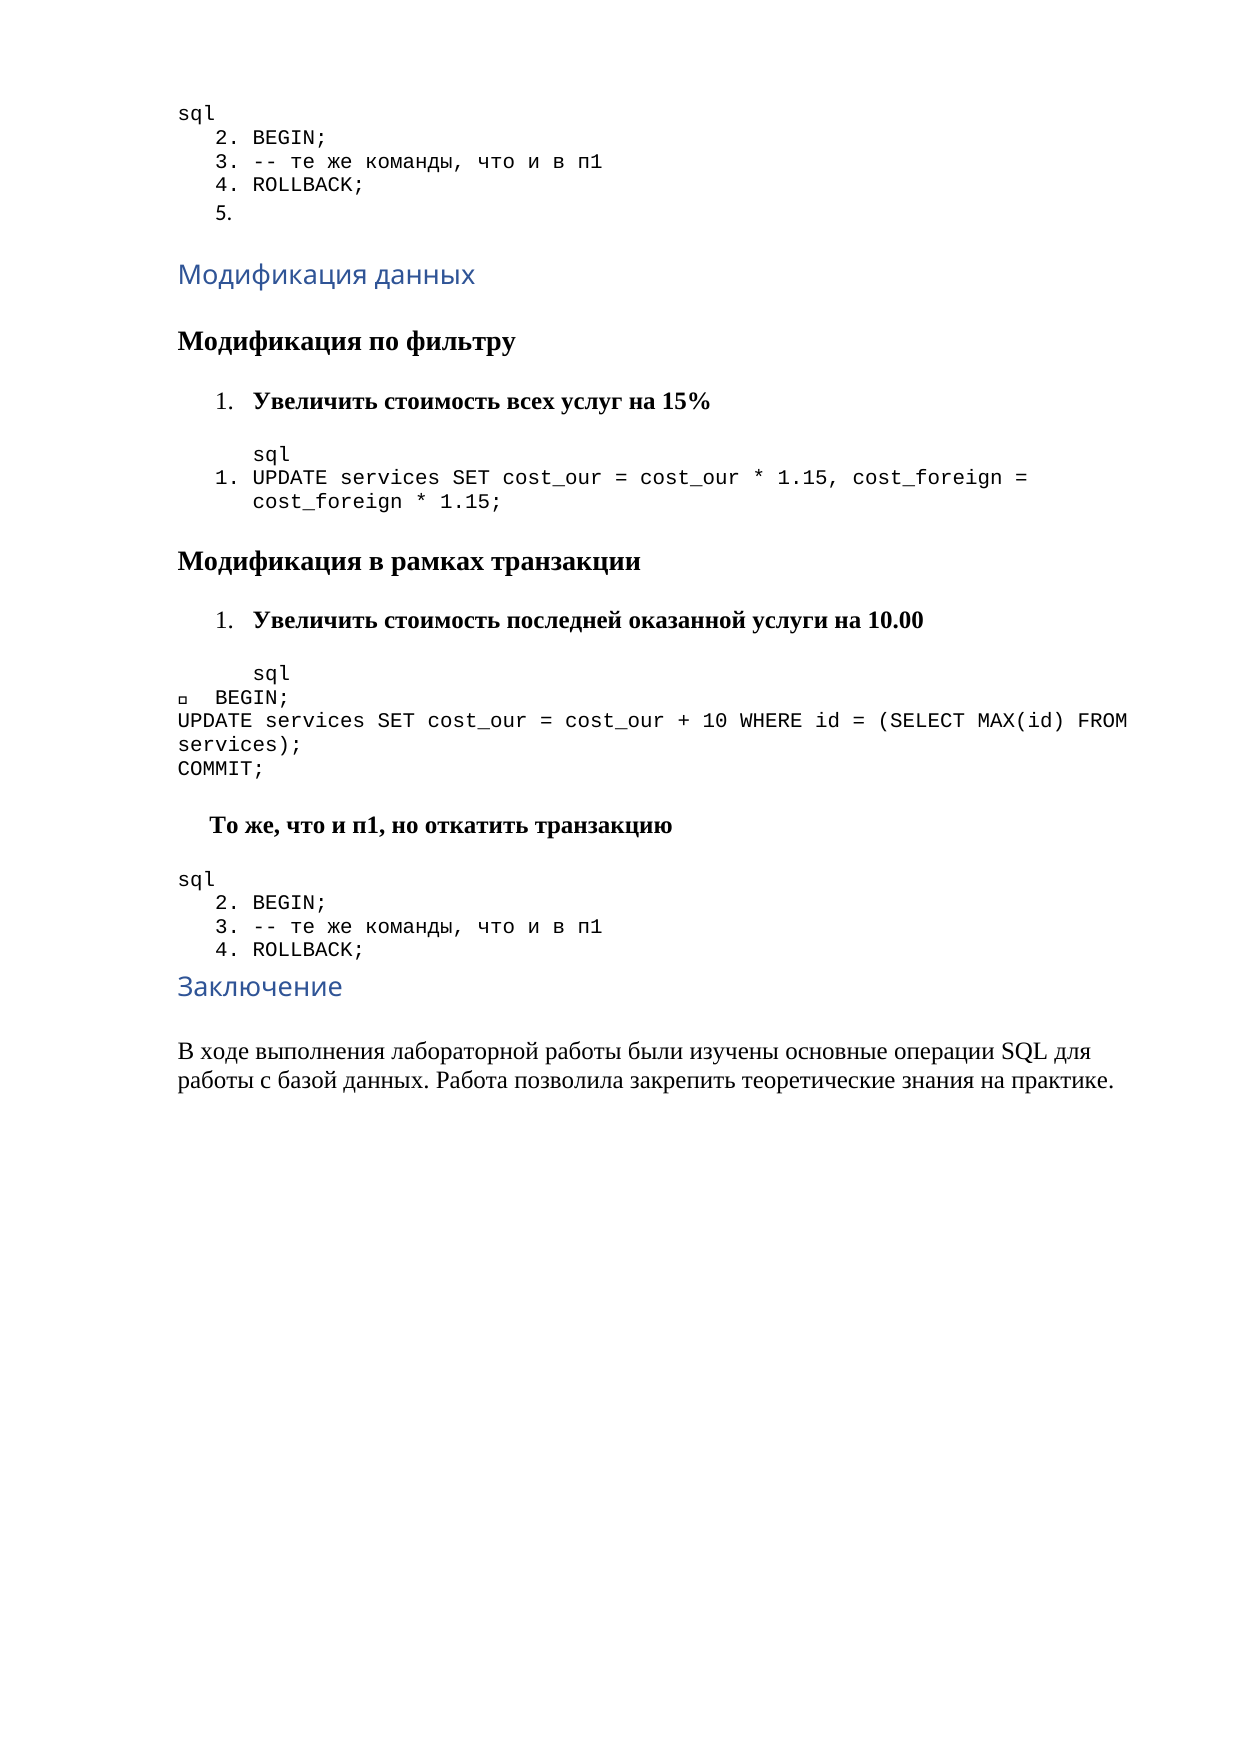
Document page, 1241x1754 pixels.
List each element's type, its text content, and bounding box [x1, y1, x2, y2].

subtitle Модификация по фильтру [177, 324, 1152, 357]
list UPDATE services SET cost_our = cost_our * 1.15, cost_foreign = cost_foreign * 1.15; [215, 467, 1152, 514]
subtitle Заключение [177, 967, 1152, 1004]
text  BEGIN; [177, 687, 1152, 711]
list ROLLBACK; [215, 174, 1152, 198]
text UPDATE services SET cost_our = cost_our + 10 WHERE id = (SELECT MAX(id) FROM services); [177, 711, 1152, 758]
list -- те же команды, что и в п1 [215, 151, 1152, 174]
list BEGIN; [215, 127, 1152, 151]
text sql [177, 868, 1152, 892]
list Увеличить стоимость последней оказанной услуги на 10.00 [215, 605, 1152, 634]
text sql [252, 444, 1152, 467]
subtitle Модификация данных [177, 255, 1152, 292]
text В ходе выполнения лабораторной работы были изучены основные операции SQL для работы с базой данных. Работа позволила закрепить теоретические знания на практике. [177, 1036, 1152, 1094]
text sql [177, 103, 1152, 127]
list BEGIN; [215, 892, 1152, 916]
list ROLLBACK; [215, 939, 1152, 963]
subtitle Модификация в рамках транзакции [177, 544, 1152, 576]
text sql [252, 663, 1152, 687]
list Увеличить стоимость всех услуг на 15% [215, 386, 1152, 414]
text COMMIT; [177, 758, 1152, 781]
list -- те же команды, что и в п1 [215, 916, 1152, 939]
text  То же, что и п1, но откатить транзакцию [177, 811, 1152, 839]
